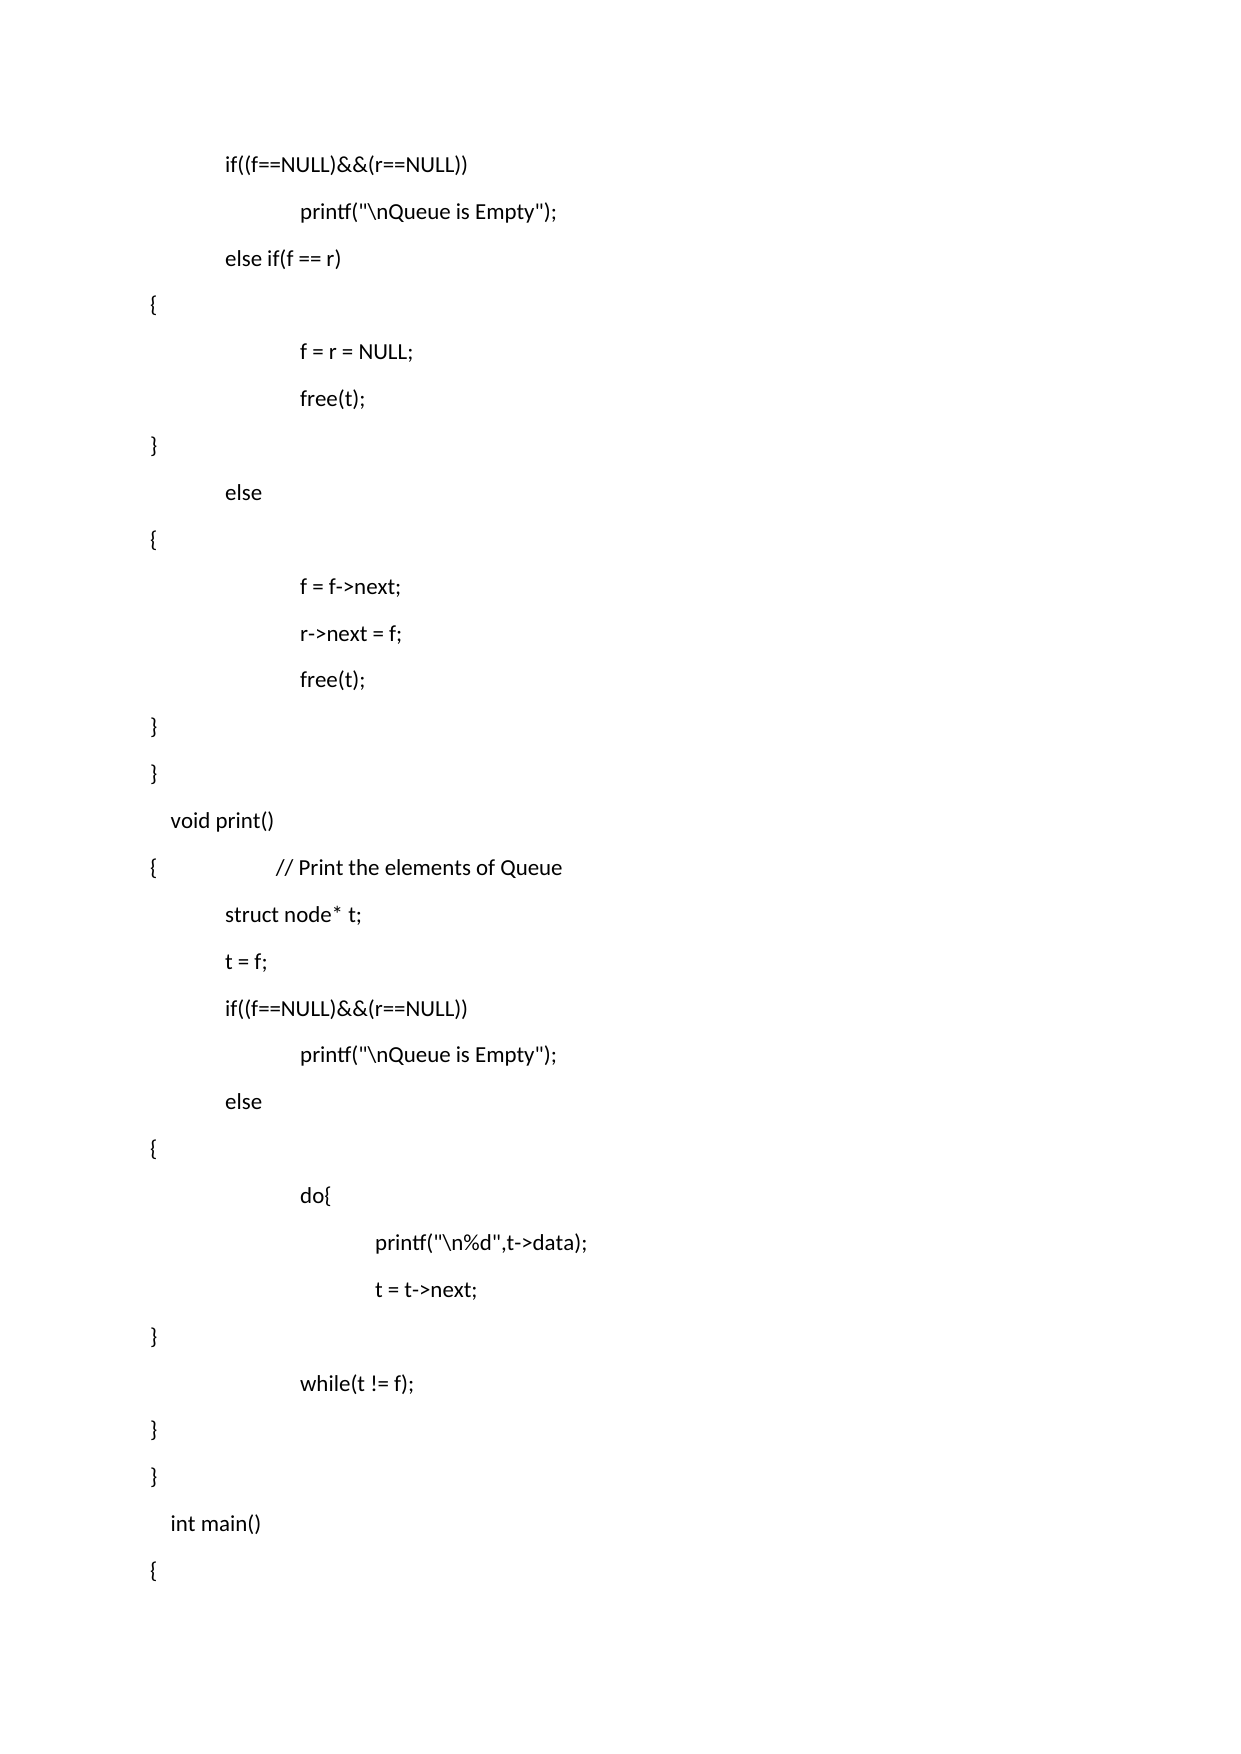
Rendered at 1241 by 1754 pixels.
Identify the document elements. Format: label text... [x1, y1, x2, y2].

text t = t->next; [150, 1275, 1090, 1303]
text free(t); [150, 384, 1090, 412]
text { // Print the elements of Queue [150, 853, 1090, 881]
text } [150, 1416, 1090, 1444]
text if((f==NULL)&&(r==NULL)) [150, 150, 1090, 178]
text printf("\nQueue is Empty"); [150, 1041, 1090, 1069]
text do{ [150, 1181, 1090, 1209]
text while(t != f); [150, 1369, 1090, 1397]
text f = r = NULL; [150, 337, 1090, 366]
text free(t); [150, 666, 1090, 694]
text else [150, 1087, 1090, 1116]
text int main() [150, 1509, 1090, 1537]
text t = f; [150, 947, 1090, 975]
text struct node* t; [150, 900, 1090, 928]
text } [150, 759, 1090, 787]
text printf("\n%d",t->data); [150, 1228, 1090, 1256]
text r->next = f; [150, 619, 1090, 647]
text } [150, 431, 1090, 459]
text f = f->next; [150, 572, 1090, 600]
text { [150, 291, 1090, 319]
text void print() [150, 806, 1090, 834]
text { [150, 1556, 1090, 1584]
text else if(f == r) [150, 244, 1090, 272]
text { [150, 1134, 1090, 1162]
text if((f==NULL)&&(r==NULL)) [150, 994, 1090, 1022]
text } [150, 712, 1090, 741]
text } [150, 1462, 1090, 1491]
text } [150, 1322, 1090, 1350]
text else [150, 478, 1090, 506]
text { [150, 525, 1090, 553]
text printf("\nQueue is Empty"); [150, 197, 1090, 225]
